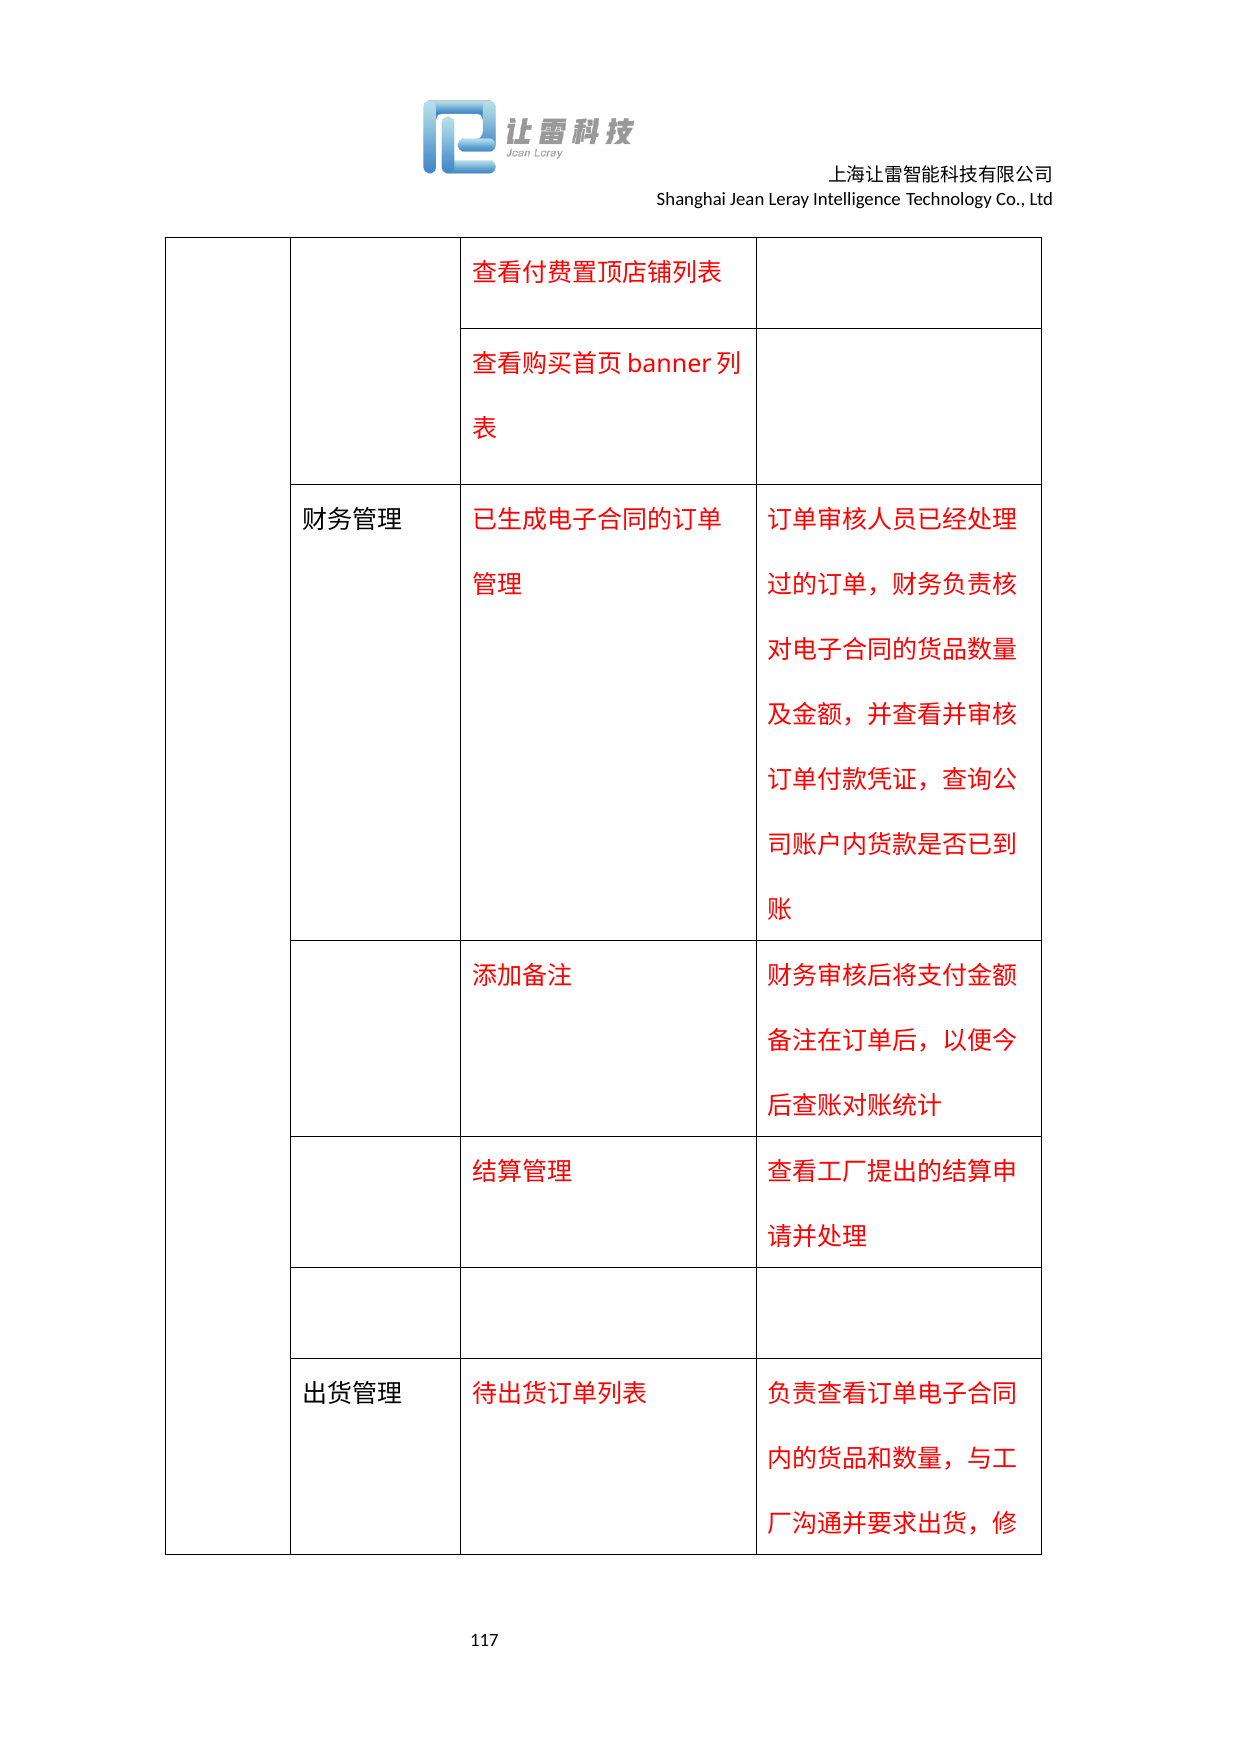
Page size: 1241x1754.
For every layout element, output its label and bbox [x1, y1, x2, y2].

picture [414, 90, 646, 182]
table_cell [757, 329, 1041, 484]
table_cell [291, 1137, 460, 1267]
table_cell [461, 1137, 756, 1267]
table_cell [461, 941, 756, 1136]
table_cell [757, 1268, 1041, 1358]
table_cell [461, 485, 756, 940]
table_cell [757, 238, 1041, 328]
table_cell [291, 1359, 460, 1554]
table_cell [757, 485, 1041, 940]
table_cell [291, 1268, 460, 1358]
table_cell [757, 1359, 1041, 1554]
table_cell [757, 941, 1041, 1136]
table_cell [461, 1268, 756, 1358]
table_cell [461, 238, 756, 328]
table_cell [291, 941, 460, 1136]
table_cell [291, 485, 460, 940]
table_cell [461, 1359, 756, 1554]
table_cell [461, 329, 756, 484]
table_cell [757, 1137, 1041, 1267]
